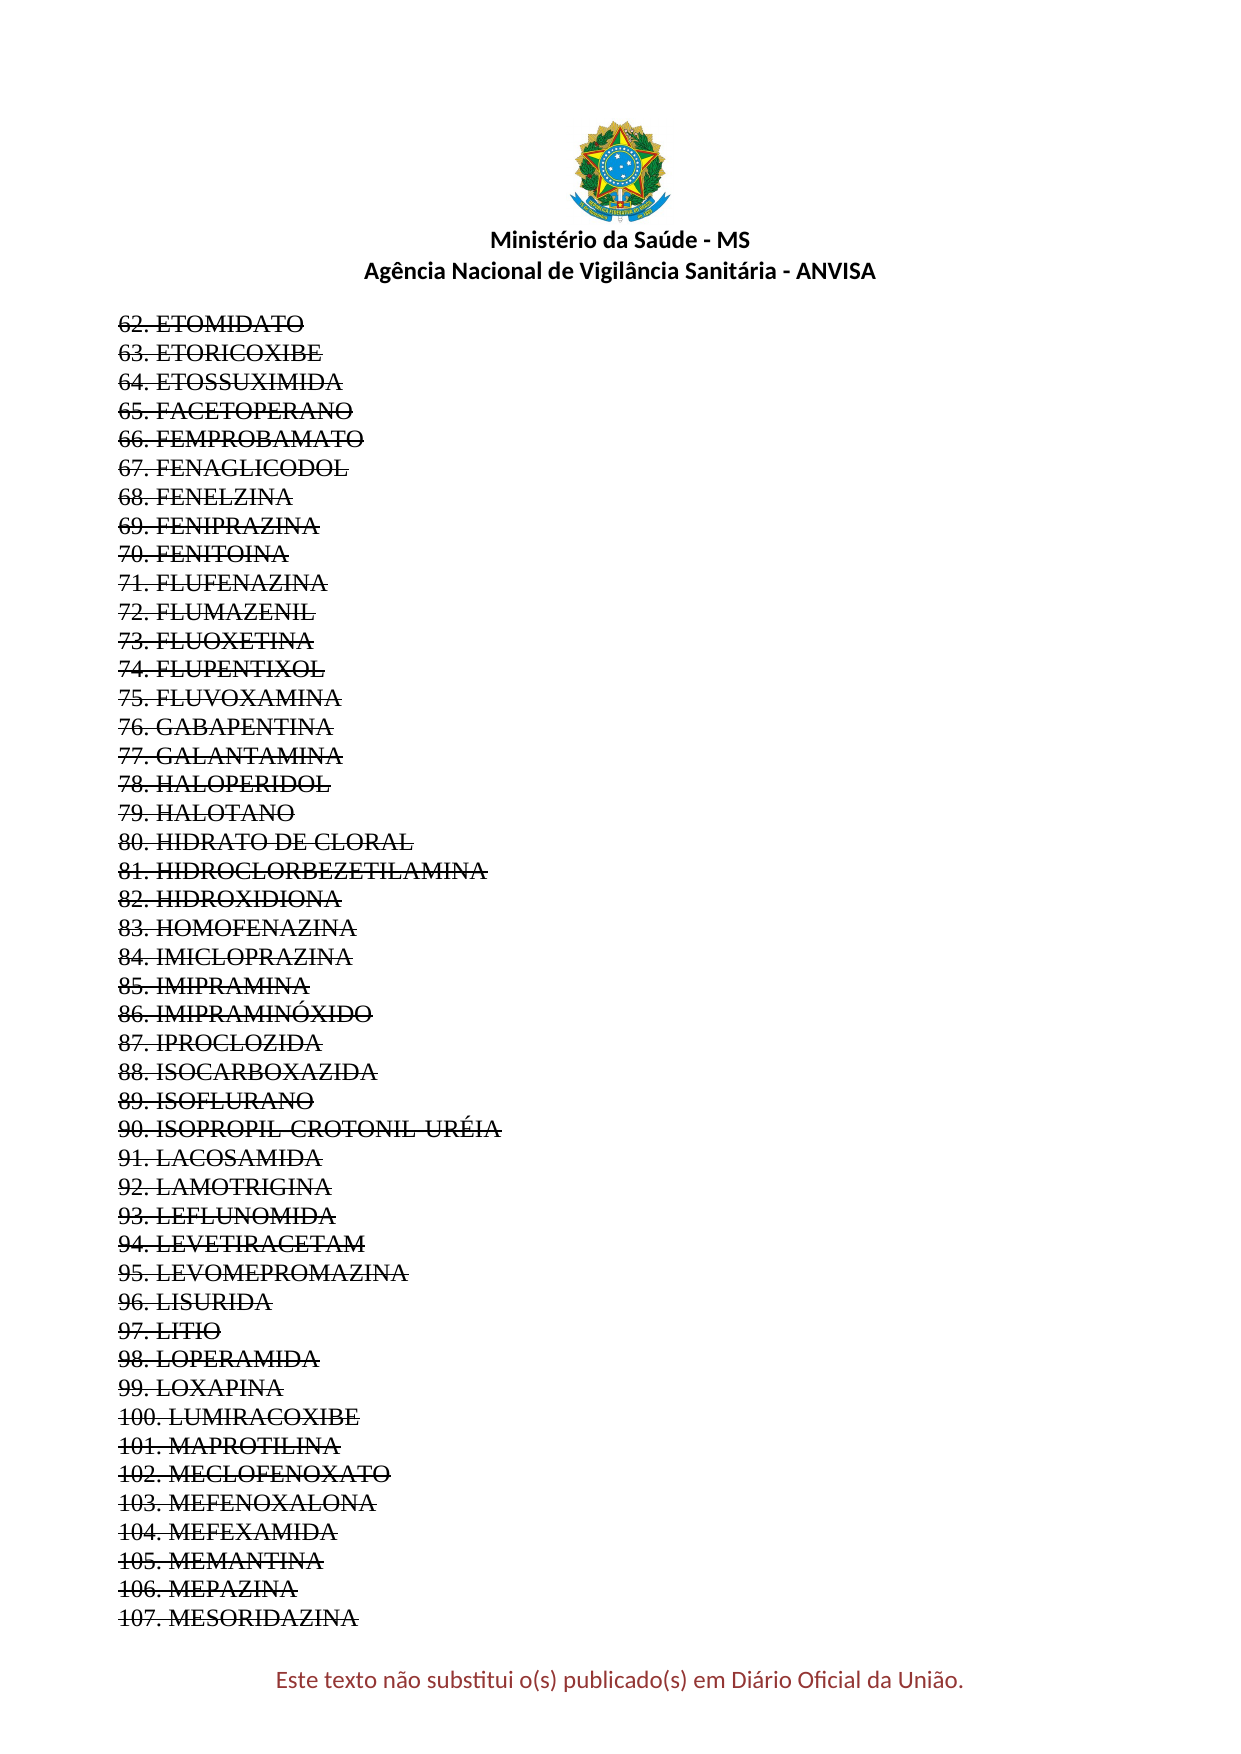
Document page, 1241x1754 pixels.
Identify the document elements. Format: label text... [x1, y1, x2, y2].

list 85. IMIPRAMINA [118, 971, 1122, 999]
list 71. FLUFENAZINA [118, 568, 1122, 597]
list 65. FACETOPERANO [118, 396, 1122, 424]
list 88. ISOCARBOXAZIDA [118, 1057, 1122, 1086]
list 79. HALOTANO [118, 798, 1122, 827]
list 83. HOMOFENAZINA [118, 913, 1122, 942]
list 106. MEPAZINA [118, 1574, 1122, 1603]
list 93. LEFLUNOMIDA [118, 1201, 1122, 1229]
text 87. IPROCLOZIDA [118, 1028, 1122, 1057]
text 72. FLUMAZENIL [118, 597, 1122, 626]
list 82. HIDROXIDIONA [118, 884, 1122, 913]
list 94. LEVETIRACETAM [118, 1229, 1122, 1258]
list 84. IMICLOPRAZINA [118, 942, 1122, 971]
list 97. LITIO [118, 1316, 1122, 1344]
list 81. HIDROCLORBEZETILAMINA [118, 856, 1122, 884]
list 78. HALOPERIDOL [118, 769, 1122, 798]
list 102. MECLOFENOXATO [118, 1459, 1122, 1488]
list 103. MEFENOXALONA [118, 1488, 1122, 1517]
list 62. ETOMIDATO [118, 309, 1122, 338]
list 92. LAMOTRIGINA [118, 1172, 1122, 1201]
list 104. MEFEXAMIDA [118, 1517, 1122, 1546]
list 66. FEMPROBAMATO [118, 424, 1122, 453]
list 75. FLUVOXAMINA [118, 683, 1122, 712]
list 99. LOXAPINA [118, 1373, 1122, 1402]
text 105. MEMANTINA [118, 1546, 1122, 1574]
list 86. IMIPRAMINÓXIDO [118, 999, 1122, 1028]
list 107. MESORIDAZINA [118, 1603, 1122, 1632]
list 95. LEVOMEPROMAZINA [118, 1258, 1122, 1287]
list 68. FENELZINA [118, 482, 1122, 511]
list 91. LACOSAMIDA [118, 1143, 1122, 1172]
list 90. ISOPROPIL-CROTONIL-URÉIA [118, 1114, 1122, 1143]
list 74. FLUPENTIXOL [118, 654, 1122, 683]
list 69. FENIPRAZINA [118, 511, 1122, 539]
list 70. FENITOINA [118, 539, 1122, 568]
list 63. ETORICOXIBE [118, 338, 1122, 367]
list 64. ETOSSUXIMIDA [118, 367, 1122, 396]
list 67. FENAGLICODOL [118, 453, 1122, 482]
list 98. LOPERAMIDA [118, 1344, 1122, 1373]
list 73. FLUOXETINA [118, 626, 1122, 654]
picture [566, 118, 674, 225]
list 100. LUMIRACOXIBE [118, 1402, 1122, 1431]
text 76. GABAPENTINA [118, 712, 1122, 741]
list 89. ISOFLURANO [118, 1086, 1122, 1114]
text 77. GALANTAMINA [118, 741, 1122, 769]
list 80. HIDRATO DE CLORAL [118, 827, 1122, 856]
list 96. LISURIDA [118, 1287, 1122, 1316]
list 101. MAPROTILINA [118, 1431, 1122, 1459]
